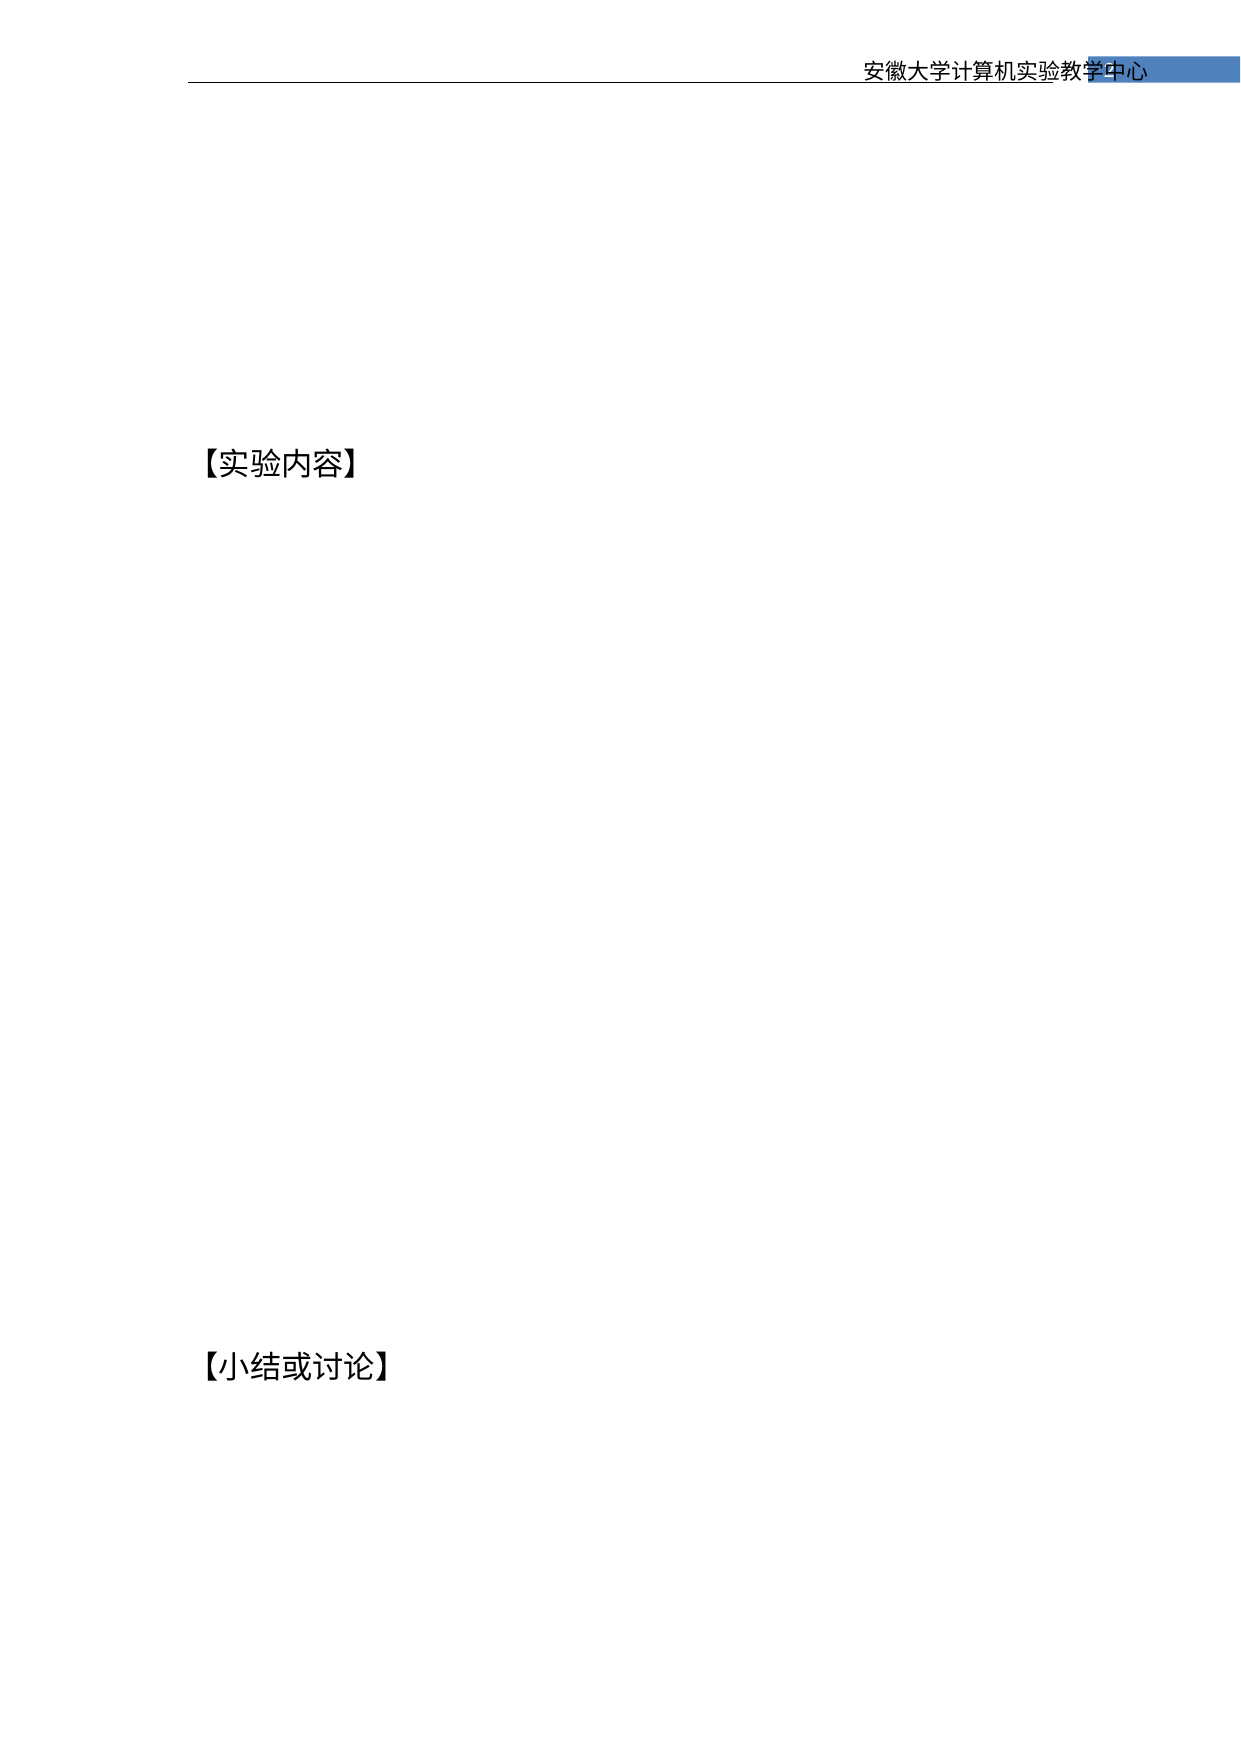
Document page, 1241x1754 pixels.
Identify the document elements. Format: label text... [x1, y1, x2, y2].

text 【小结或讨论】 [187, 1333, 1053, 1398]
text 【实验内容】 [187, 429, 1053, 494]
